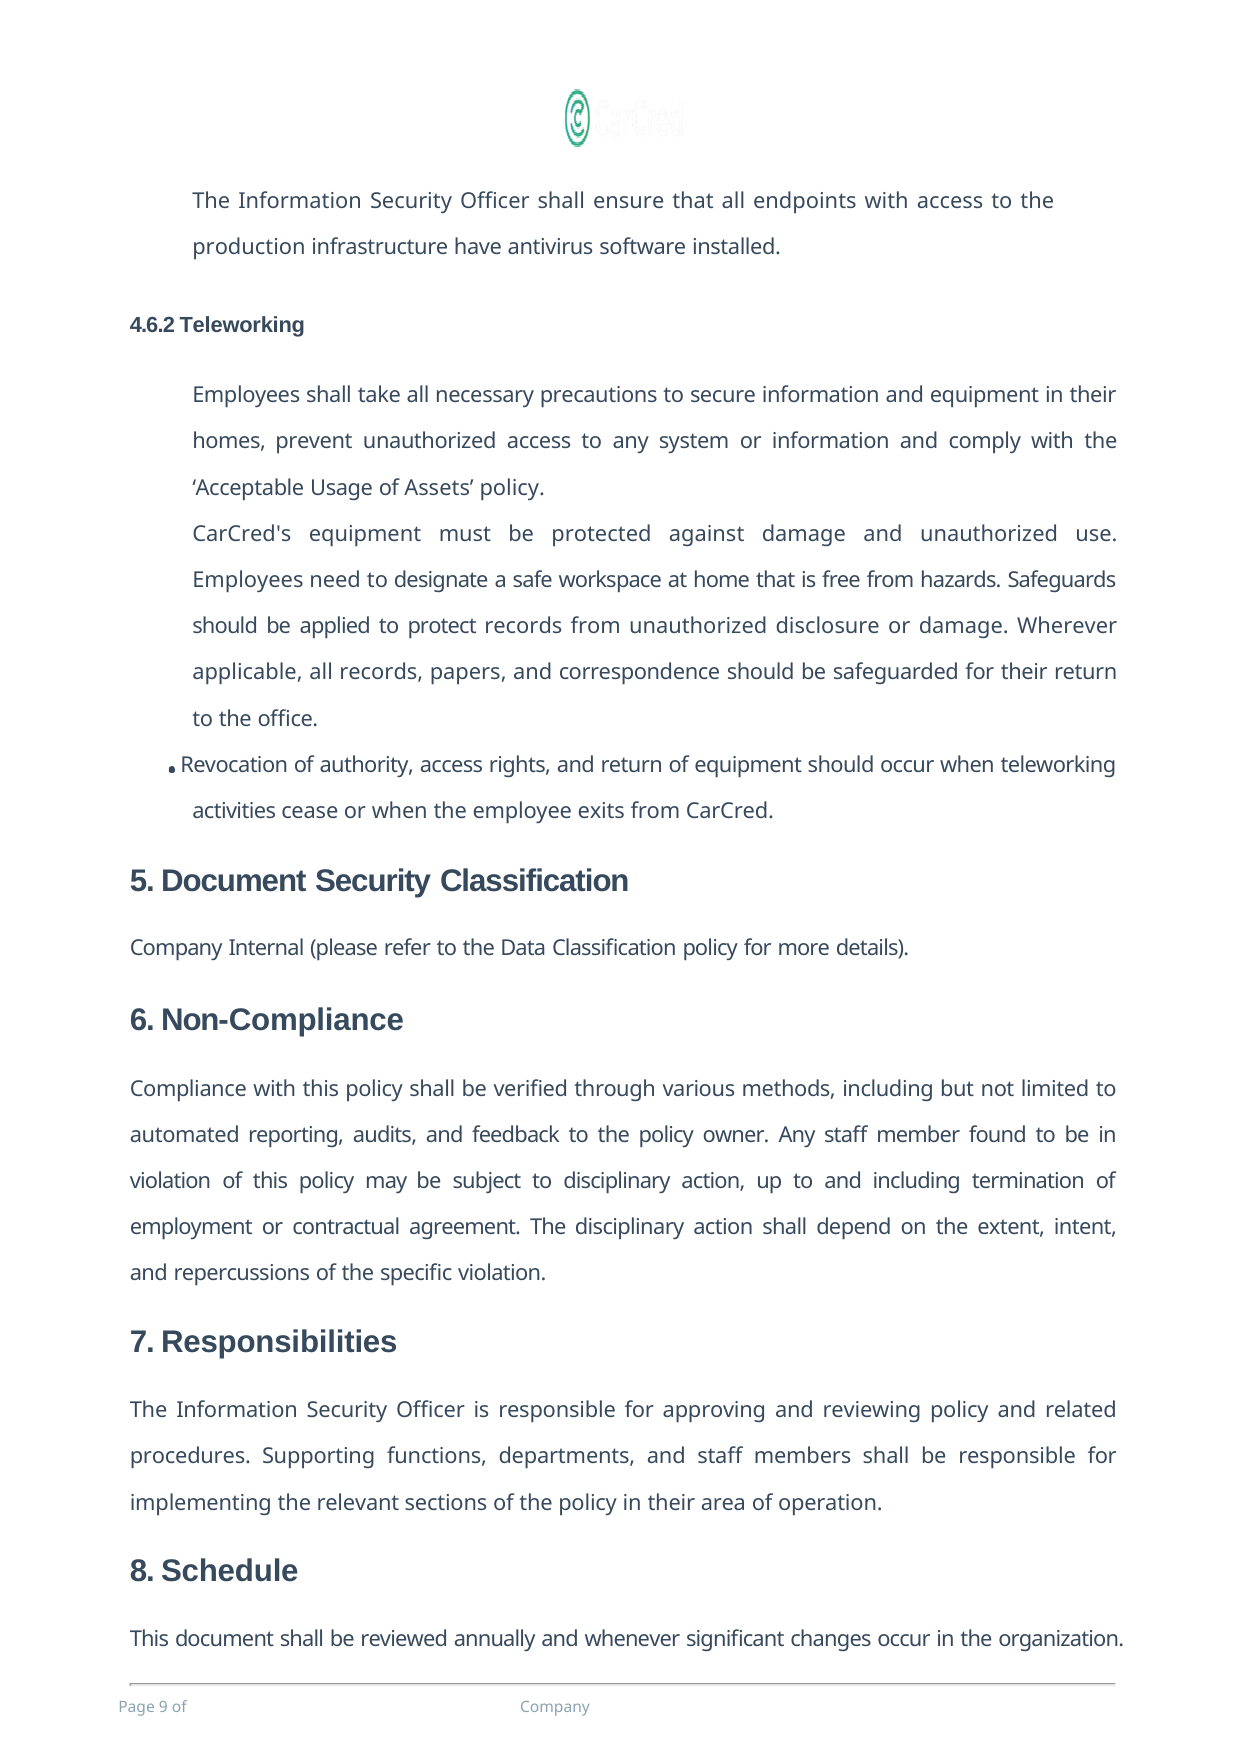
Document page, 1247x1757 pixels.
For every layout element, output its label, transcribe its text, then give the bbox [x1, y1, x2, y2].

subtitle Responsibilities [129, 1323, 1129, 1359]
text Company Internal (please refer to the Data Classification policy for more details). [129, 932, 1129, 962]
text This document shall be reviewed annually and whenever significant changes occur in the organization. [129, 1623, 1129, 1653]
text The Information Security Officer shall ensure that all endpoints with access to the production infrastructure have antivirus software installed. [192, 185, 1129, 261]
text The Information Security Officer is responsible for approving and reviewing policy and related procedures. Supporting functions, departments, and staff members shall be responsible for implementing the relevant sections of the policy in their area of operation. [129, 1394, 1117, 1516]
text Compliance with this policy shall be verified through various methods, including but not limited to automated reporting, audits, and feedback to the policy owner. Any staff member found to be in violation of this policy may be subject to disciplinary action, up to and including termination of employment or contractual agreement. The disciplinary action shall depend on the extent, intent, and repercussions of the specific violation. [129, 1072, 1117, 1287]
text CarCred's equipment must be protected against damage and unauthorized use. Employees need to designate a safe workspace at home that is free from hazards. Safeguards should be applied to protect records from unauthorized disclosure or damage. Wherever applicable, all records, papers, and correspondence should be safeguarded for their return to the office. [192, 518, 1117, 732]
text Employees shall take all necessary precautions to secure information and equipment in their homes, prevent unauthorized access to any system or information and comply with the ‘Acceptable Usage of Assets’ policy. [192, 379, 1117, 501]
text Revocation of authority, access rights, and return of equipment should occur when teleworking activities cease or when the employee exits from CarCred. [169, 749, 1117, 825]
subtitle Schedule [129, 1552, 1129, 1588]
subtitle Document Security Classification [129, 862, 1129, 898]
picture [564, 89, 683, 149]
subtitle Non-Compliance [129, 1001, 1129, 1037]
picture [168, 766, 175, 773]
subtitle Teleworking [129, 312, 1129, 337]
